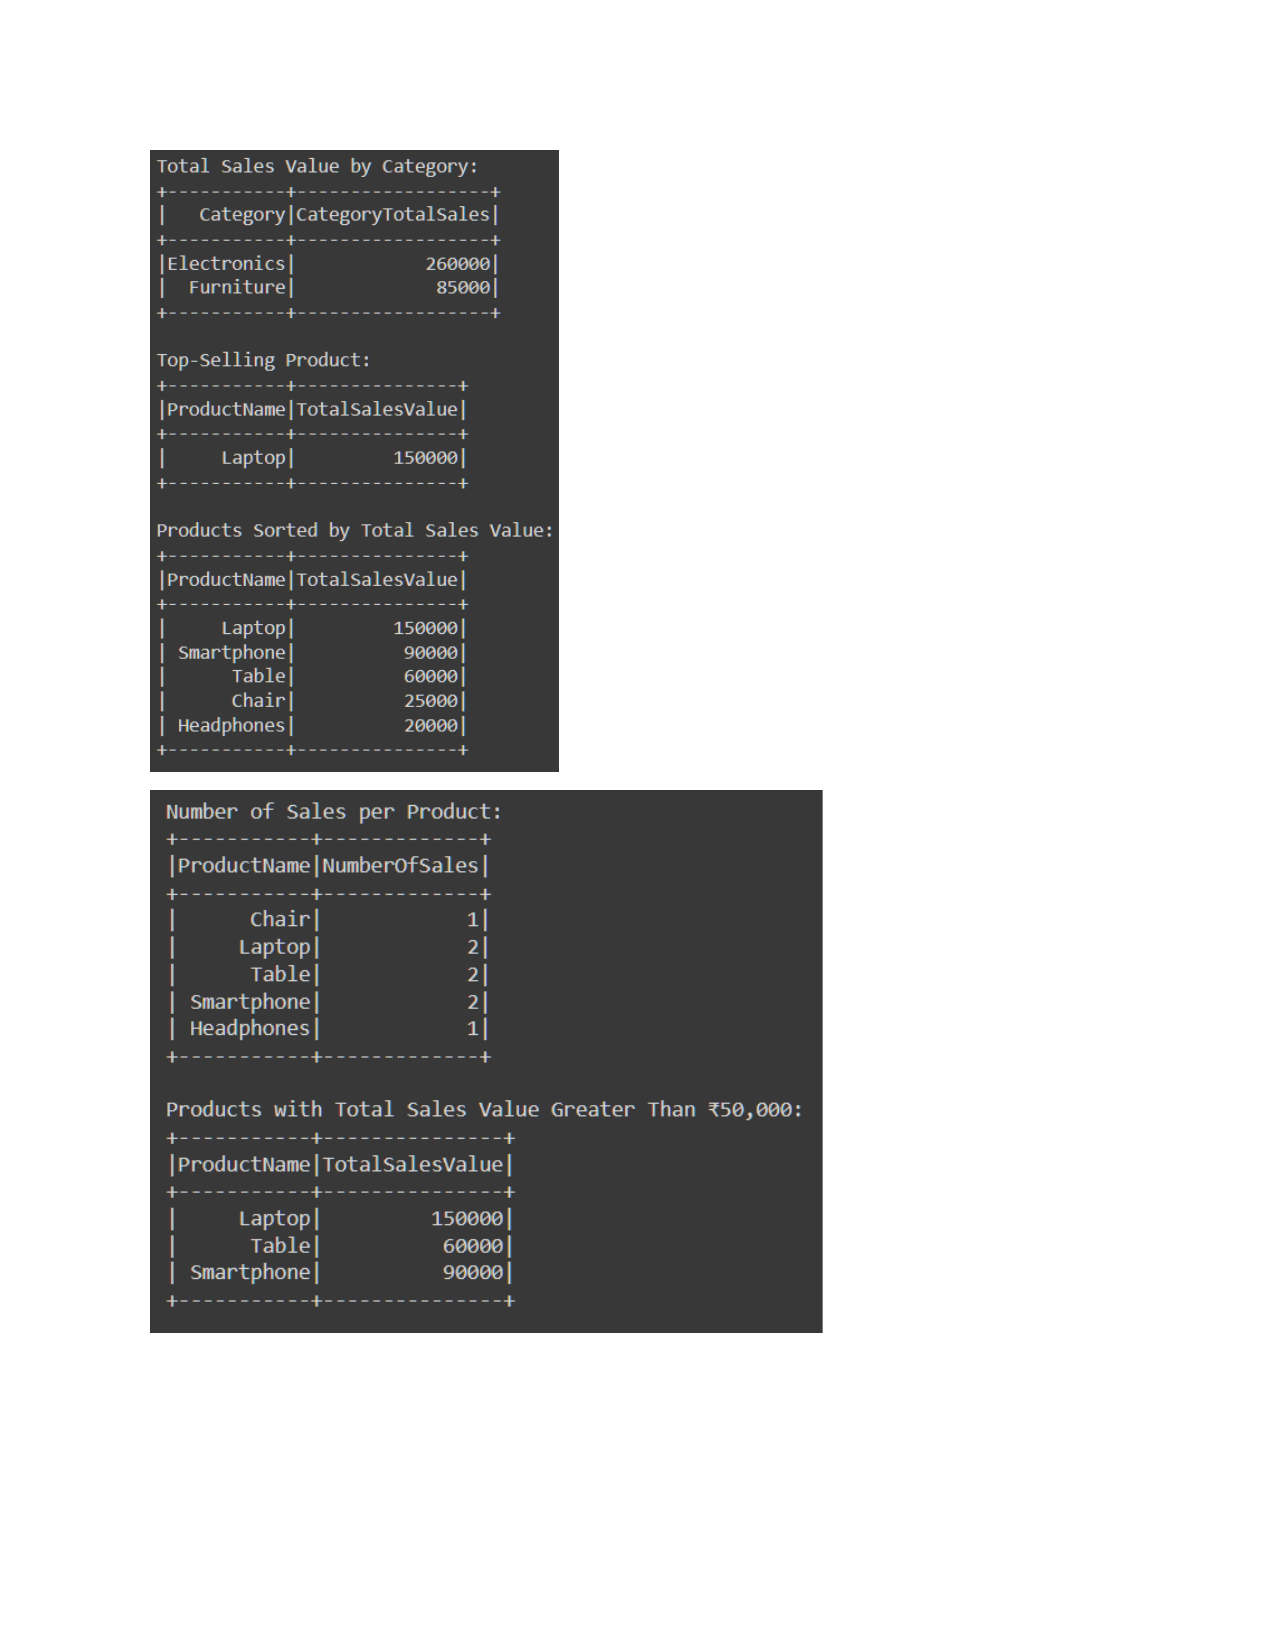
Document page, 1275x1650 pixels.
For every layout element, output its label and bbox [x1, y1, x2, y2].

picture [150, 150, 559, 772]
picture [150, 790, 823, 1333]
